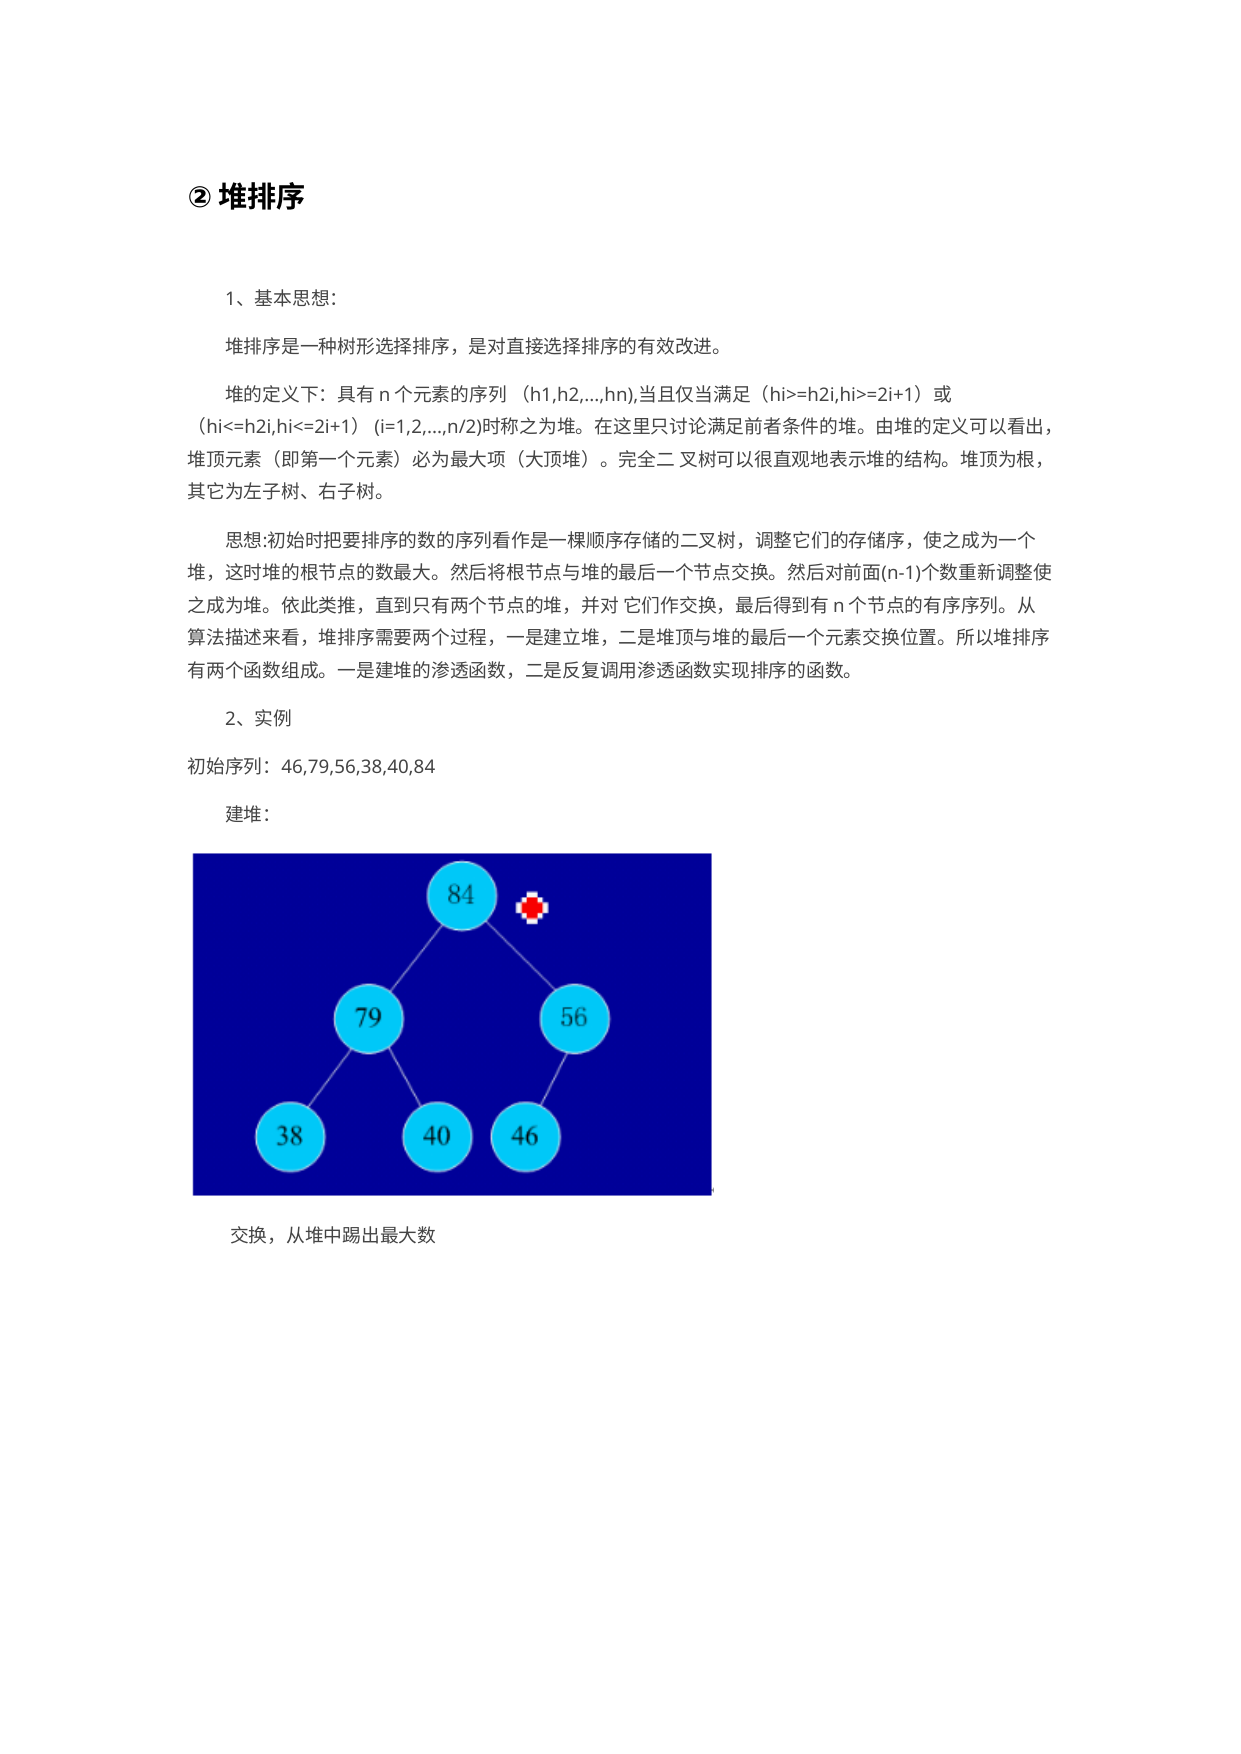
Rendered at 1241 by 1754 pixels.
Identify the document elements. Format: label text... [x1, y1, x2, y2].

picture [187, 849, 714, 1199]
text 堆排序是一种树形选择排序，是对直接选择排序的有效改进。 [187, 329, 1053, 361]
text 建堆： [187, 797, 1053, 829]
text 初始序列：46,79,56,38,40,84 [187, 749, 1053, 781]
text 堆的定义下：具有n个元素的序列 （h1,h2,...,hn),当且仅当满足（hi>=h2i,hi>=2i+1）或（hi<=h2i,hi<=2i+1） (i=1,2,...,n/2)时称之为堆。在这里只讨论满足前者条件的堆。由堆的定义可以看出，堆顶元素（即第一个元素）必为最大项（大顶堆）。完全二 叉树可以很直观地表示堆的结构。堆顶为根，其它为左子树、右子树。 [187, 377, 1053, 507]
text 交换，从堆中踢出最大数 [187, 1218, 1053, 1251]
text 2、实例 [187, 701, 1053, 733]
text 思想:初始时把要排序的数的序列看作是一棵顺序存储的二叉树，调整它们的存储序，使之成为一个 堆，这时堆的根节点的数最大。然后将根节点与堆的最后一个节点交换。然后对前面(n-1)个数重新调整使之成为堆。依此类推，直到只有两个节点的堆，并对 它们作交换，最后得到有n个节点的有序序列。从算法描述来看，堆排序需要两个过程，一是建立堆，二是堆顶与堆的最后一个元素交换位置。所以堆排序有两个函数组成。一是建堆的渗透函数，二是反复调用渗透函数实现排序的函数。 [187, 523, 1053, 685]
text 1、基本思想： [187, 281, 1053, 313]
subtitle ②堆排序 [187, 162, 1053, 227]
